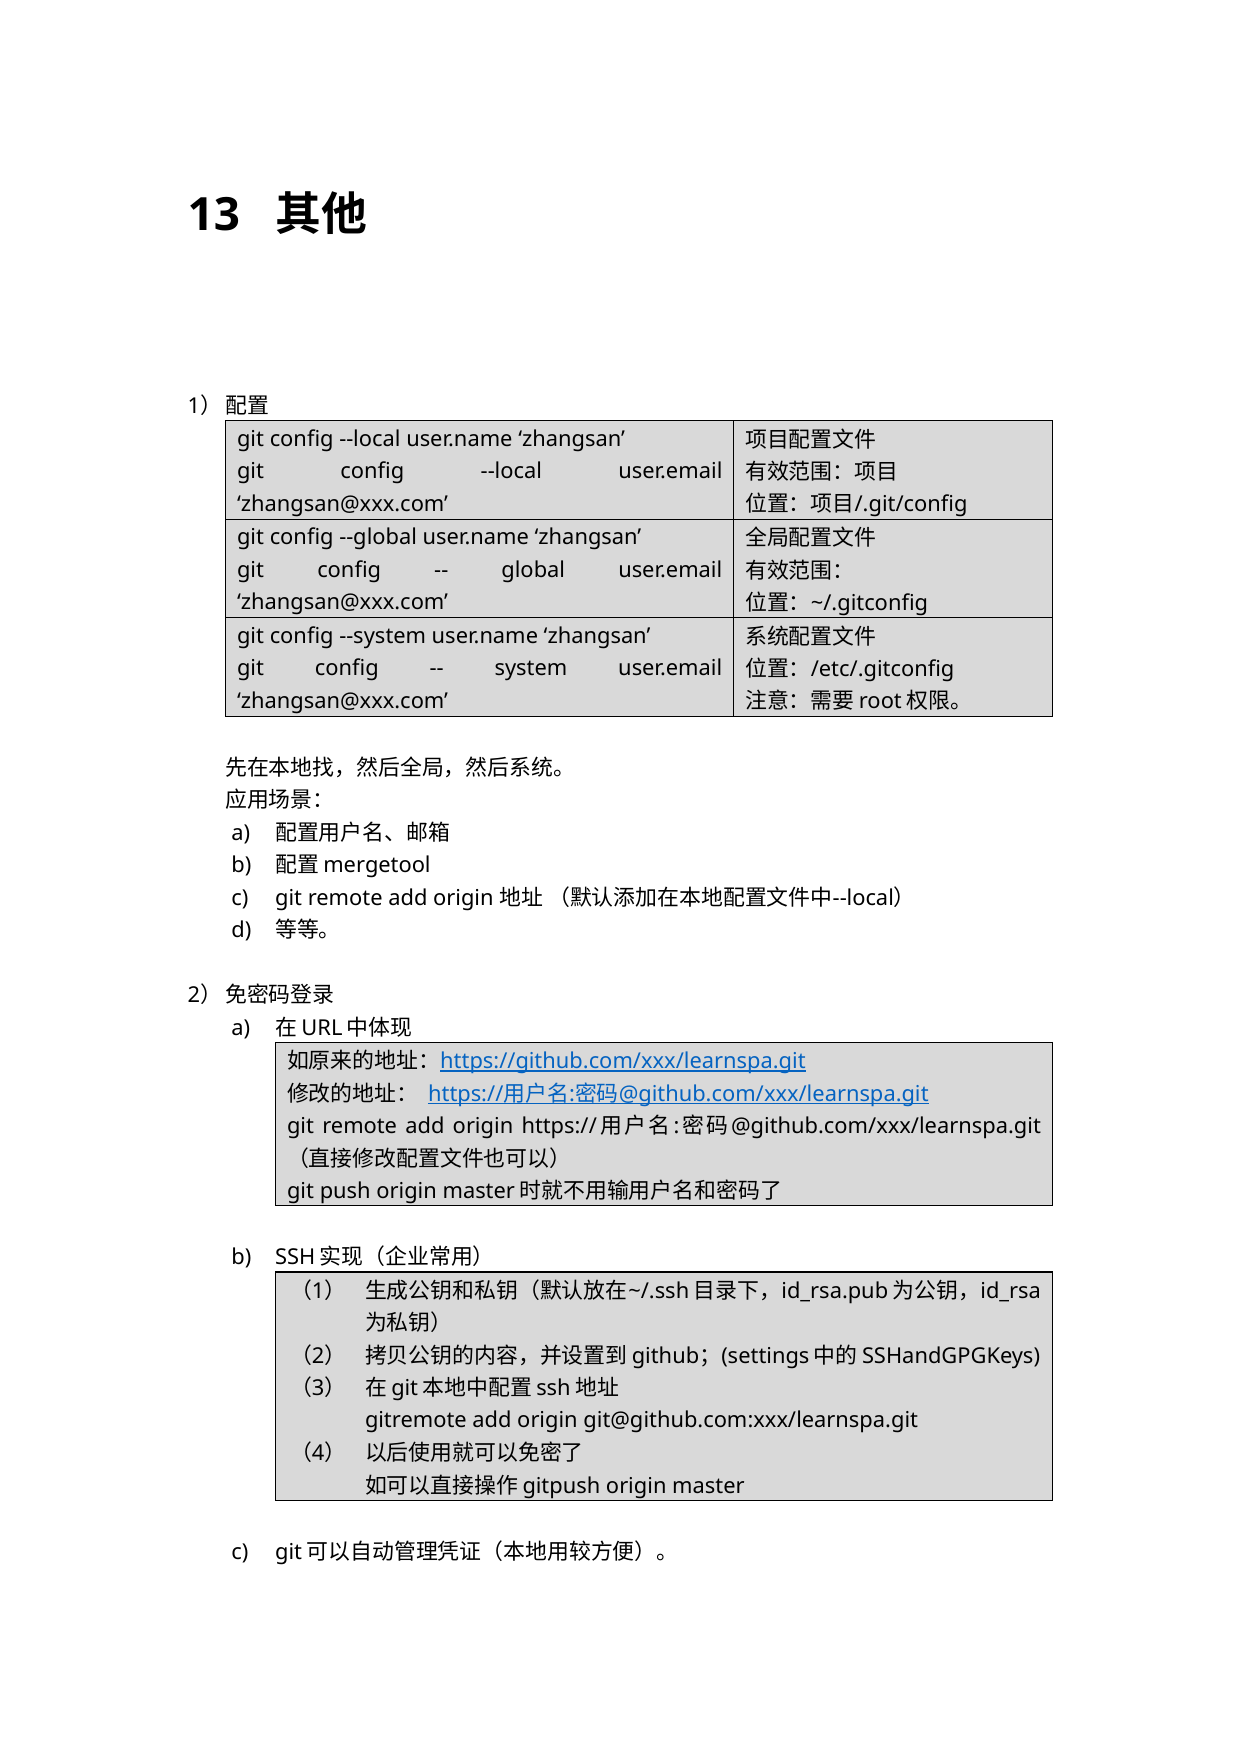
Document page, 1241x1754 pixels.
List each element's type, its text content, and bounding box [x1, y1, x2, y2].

table_header 生成公钥和私钥（默认放在~/.ssh目录下，id_rsa.pub为公钥，id_rsa为私钥） 拷贝公钥的内容，并设置到github；(settings中的SSHandGPGKeys) 在git本地中配置ssh地址 gitremote add origin git@github.com:xxx/learnspa.git 以后使用就可以免密了 如可以直接操作gitpush origin master [276, 1273, 1052, 1500]
list 配置 [187, 388, 1053, 420]
list 在URL中体现 [231, 1009, 1053, 1042]
list git remote add origin 地址 （默认添加在本地配置文件中--local） [231, 879, 1053, 912]
list 应用场景： [225, 782, 1053, 814]
list SSH实现（企业常用） [231, 1239, 1053, 1271]
list 免密码登录 [187, 977, 1053, 1009]
list 配置用户名、邮箱 [231, 814, 1053, 847]
list git可以自动管理凭证（本地用较方便）。 [231, 1533, 1053, 1566]
table_header git config --local user.name ‘zhangsan’ git config --local user.email ‘zhangsan@xxx.com’ [226, 421, 733, 519]
table_header 如原来的地址：https://github.com/xxx/learnspa.git 修改的地址： https://用户名:密码@github.com/xxx/learnspa.git git remote add origin https://用户名:密码@github.com/xxx/learnspa.git（直接修改配置文件也可以） git push origin master时就不用输用户名和密码了 [276, 1043, 1052, 1205]
list 先在本地找，然后全局，然后系统。 [225, 749, 1053, 782]
table_cell 系统配置文件 位置：/etc/.gitconfig 注意：需要root权限。 [734, 618, 1052, 716]
list 配置mergetool [231, 847, 1053, 879]
subtitle 其他 [187, 162, 1053, 259]
table_header 项目配置文件 有效范围：项目 位置：项目/.git/config [734, 421, 1052, 519]
table_cell 全局配置文件 有效范围： 位置：~/.gitconfig [734, 520, 1052, 617]
table_cell git config --global user.name ‘zhangsan’ git config -- global user.email ‘zhangsan@xxx.com’ [226, 520, 733, 617]
list 等等。 [231, 912, 1053, 944]
table_cell git config --system user.name ‘zhangsan’ git config -- system user.email ‘zhangsan@xxx.com’ [226, 618, 733, 716]
